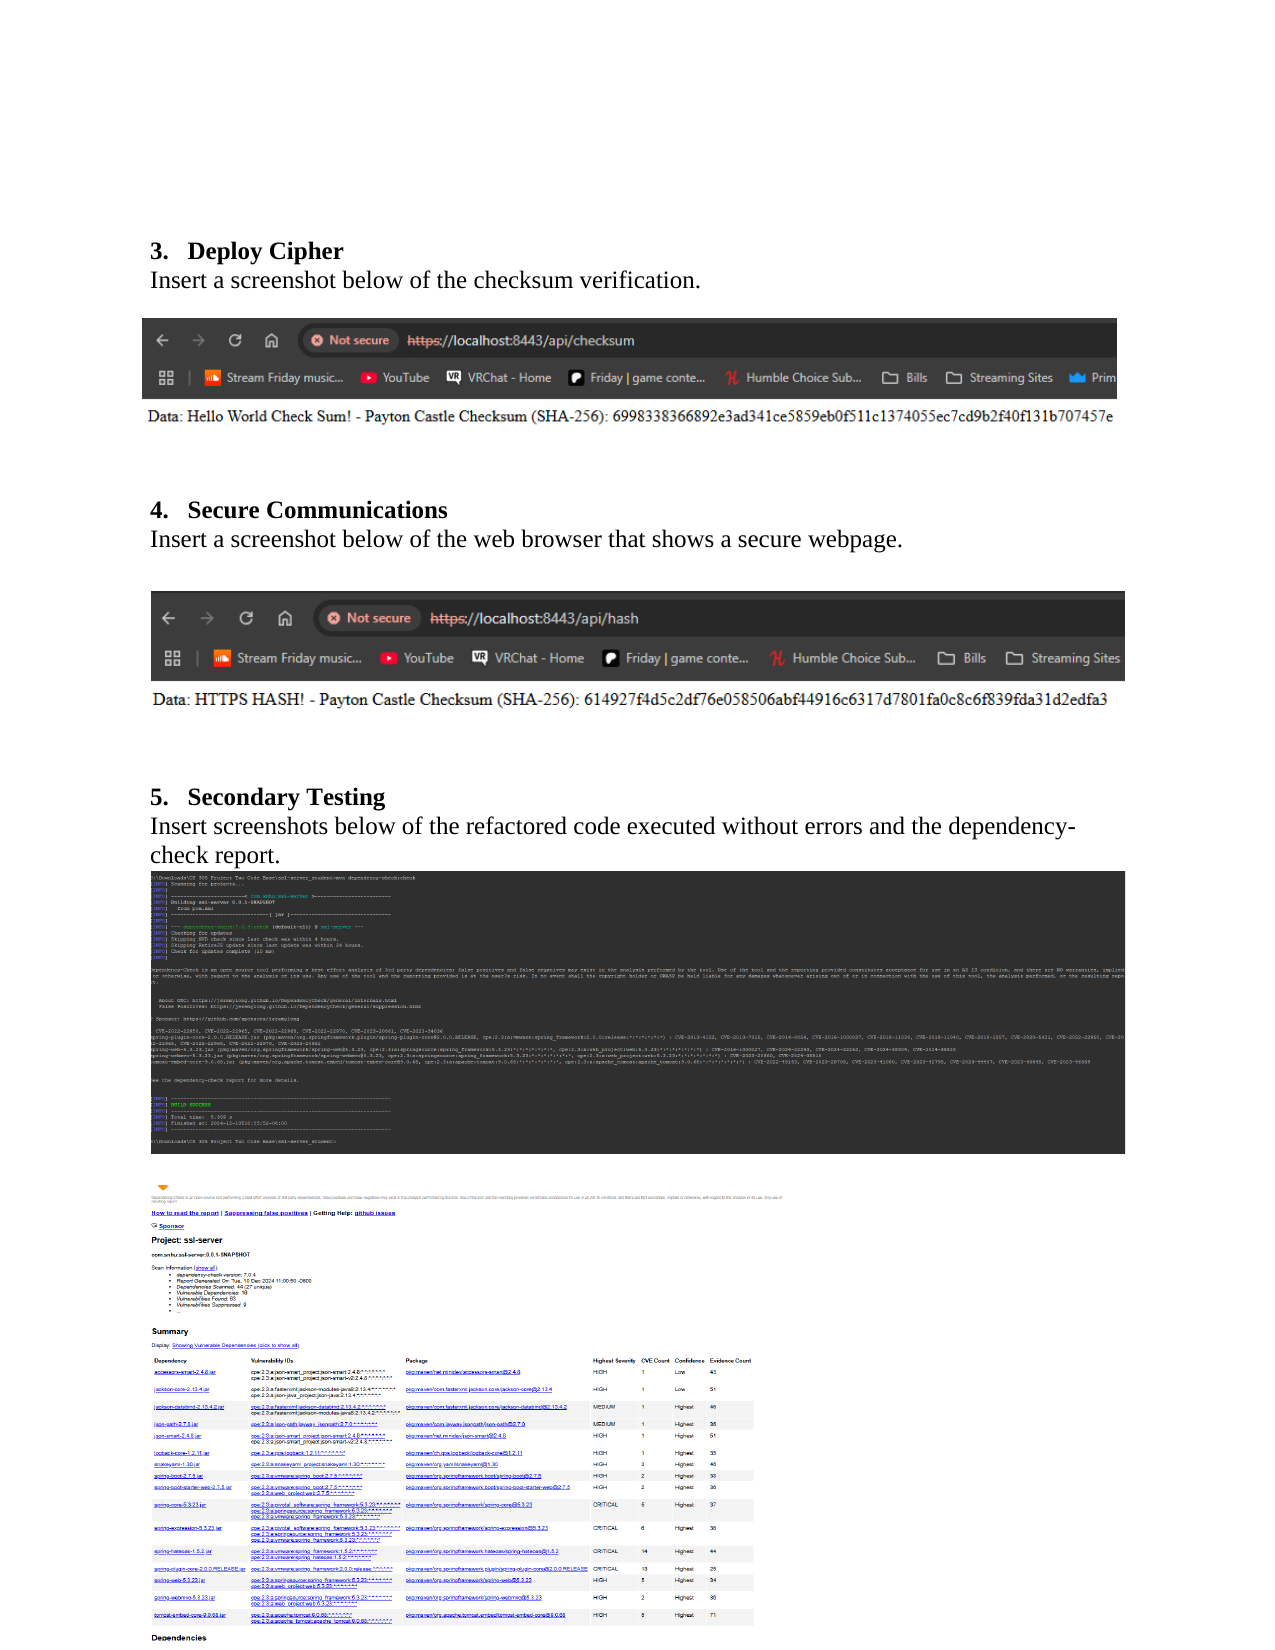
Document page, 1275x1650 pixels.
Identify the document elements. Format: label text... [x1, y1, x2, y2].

subtitle Secondary Testing [150, 782, 1125, 811]
subtitle Deploy Cipher [150, 236, 1125, 265]
text Insert a screenshot below of the checksum verification. [150, 265, 1125, 294]
picture [151, 591, 1125, 743]
picture [151, 871, 1125, 1154]
picture [150, 1185, 783, 1641]
subtitle Secure Communications [150, 495, 1125, 524]
picture [142, 318, 1117, 465]
text Insert a screenshot below of the web browser that shows a secure webpage. [150, 524, 1125, 552]
text Insert screenshots below of the refactored code executed without errors and the dependency-check report. [150, 811, 1125, 869]
